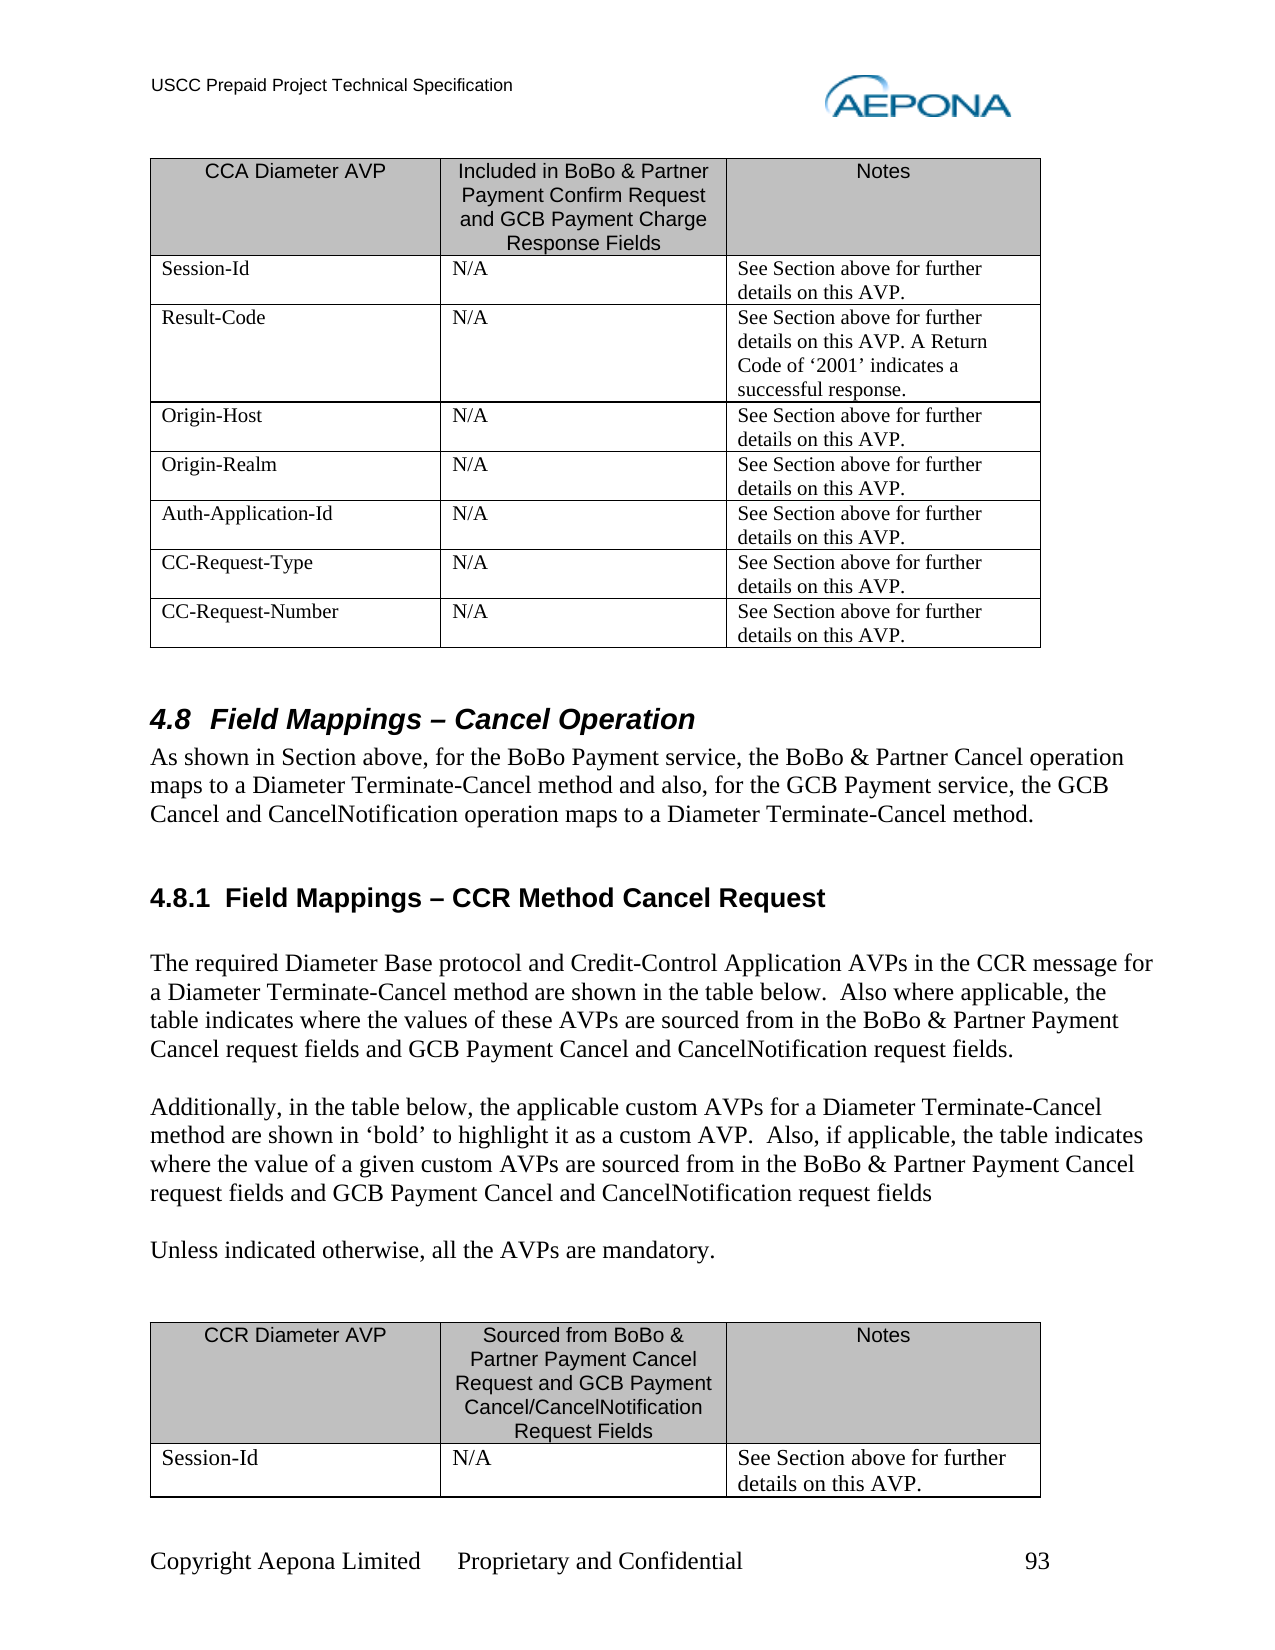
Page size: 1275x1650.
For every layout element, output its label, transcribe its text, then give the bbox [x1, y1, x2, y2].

subtitle Field Mappings – Cancel Operation [150, 702, 1155, 736]
table_cell N/A [441, 403, 726, 451]
table_cell N/A [441, 501, 726, 549]
table_cell N/A [441, 452, 726, 500]
table_cell CC-Request-Type [151, 550, 440, 598]
table_cell Session-Id [151, 256, 440, 304]
table_cell N/A [441, 256, 726, 304]
subtitle Field Mappings – CCR Method Cancel Request [150, 882, 1155, 913]
table_cell See Section 4.3.1 above for further details on this AVP. [727, 403, 1040, 451]
text The required Diameter Base protocol and Credit-Control Application AVPs in the CCR message for a Diameter Terminate-Cancel method are shown in the table below. Also where applicable, the table indicates where the values of these AVPs are sourced from in the BoBo & Partner Payment Cancel request fields and GCB Payment Cancel and CancelNotification request fields. [150, 948, 1155, 1063]
table_cell N/A [441, 1444, 726, 1496]
table_header CCR Diameter AVP [151, 1323, 440, 1443]
table_cell N/A [441, 550, 726, 598]
table_cell See Section 4.3.1 above for further details on this AVP. [727, 452, 1040, 500]
table_cell Origin-Realm [151, 452, 440, 500]
table_header Notes [727, 1323, 1040, 1443]
table_header Included in BoBo & Partner Payment Confirm Request and GCB Payment Charge Response Fields [441, 159, 726, 255]
text Unless indicated otherwise, all the AVPs are mandatory. [150, 1236, 1155, 1264]
table_cell Session-Id [151, 1444, 440, 1496]
table_cell N/A [441, 305, 726, 401]
text Additionally, in the table below, the applicable custom AVPs for a Diameter Terminate-Cancel method are shown in ‘bold’ to highlight it as a custom AVP. Also, if applicable, the table indicates where the value of a given custom AVPs are sourced from in the BoBo & Partner Payment Cancel request fields and GCB Payment Cancel and CancelNotification request fields [150, 1092, 1155, 1207]
table_cell See Section 4.3.1 above for further details on this AVP. [727, 599, 1040, 647]
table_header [441, 1323, 726, 1443]
table_header Notes [727, 159, 1040, 255]
table_header CCA Diameter AVP [151, 159, 440, 255]
table_cell See Section 4.3.1 above for further details on this AVP. [727, 256, 1040, 304]
table_cell Result-Code [151, 305, 440, 401]
picture [825, 75, 1012, 117]
table_cell Auth-Application-Id [151, 501, 440, 549]
table_cell See Section 4.3.1 above for further details on this AVP. [727, 550, 1040, 598]
text As shown in Section 4.1 above, for the BoBo Payment service, the BoBo & Partner Cancel operation maps to a Diameter Terminate-Cancel method and also, for the GCB Payment service, the GCB Cancel and CancelNotification operation maps to a Diameter Terminate-Cancel method. [150, 742, 1155, 828]
table_cell See Section 4.3.1 above for further details on this AVP. [727, 501, 1040, 549]
table_cell CC-Request-Number [151, 599, 440, 647]
table_cell Origin-Host [151, 403, 440, 451]
table_cell See Section 4.3.1 above for further details on this AVP. A Return Code of ‘2001’ indicates a successful response. [727, 305, 1040, 401]
table_cell N/A [441, 599, 726, 647]
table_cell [727, 1444, 1040, 1496]
